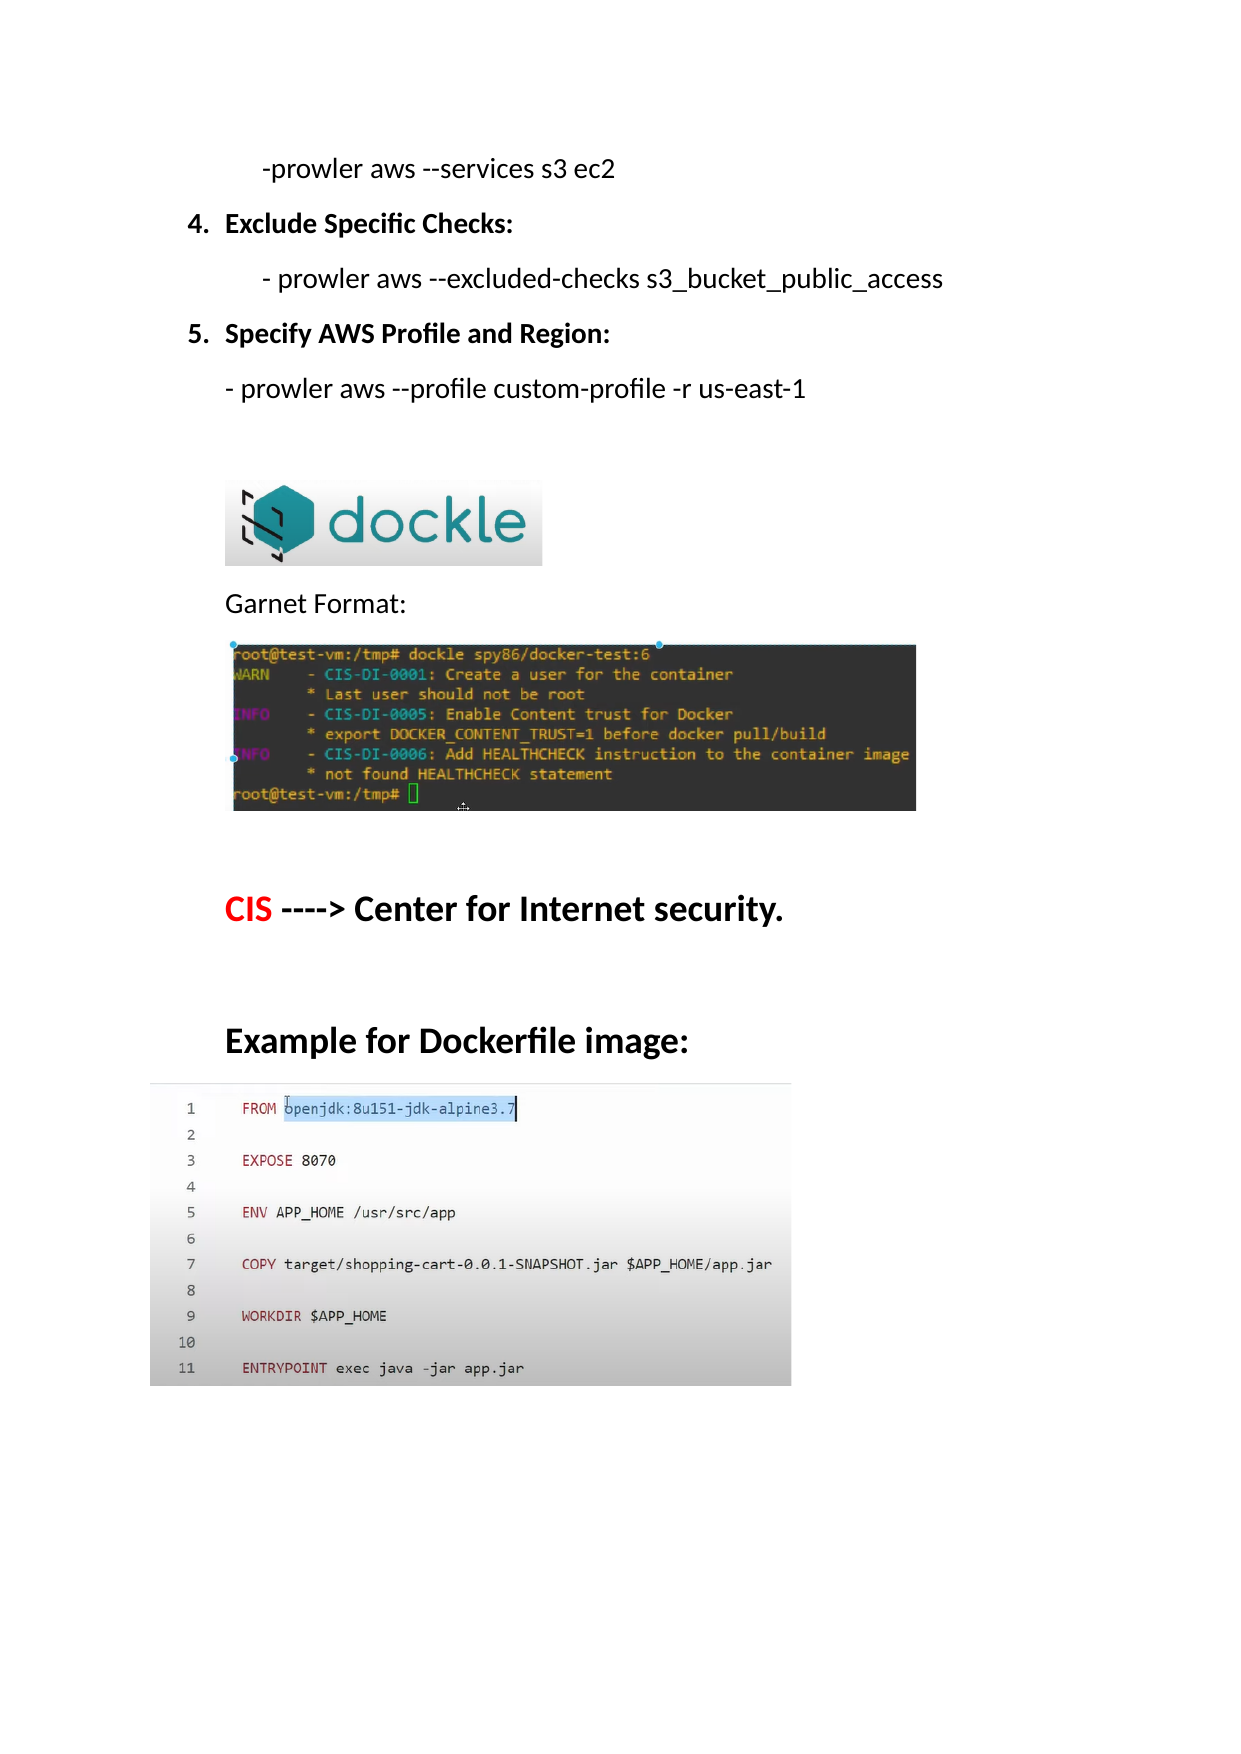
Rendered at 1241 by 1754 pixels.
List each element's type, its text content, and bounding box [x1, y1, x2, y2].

picture [150, 1083, 792, 1386]
list Specify AWS Profile and Region: [187, 315, 1090, 351]
text Garnet Format: [225, 585, 1090, 621]
picture [225, 480, 543, 566]
text CIS ----> Center for Internet security. [225, 885, 1090, 931]
text - prowler aws --excluded-checks s3_bucket_public_access [150, 260, 1090, 296]
text Example for Dockerfile image: [225, 1017, 1090, 1063]
text -prowler aws --services s3 ec2 [150, 150, 1090, 186]
list Exclude Specific Checks: [187, 205, 1090, 241]
text - prowler aws --profile custom-profile -r us-east-1 [225, 370, 1090, 406]
picture [225, 640, 917, 811]
